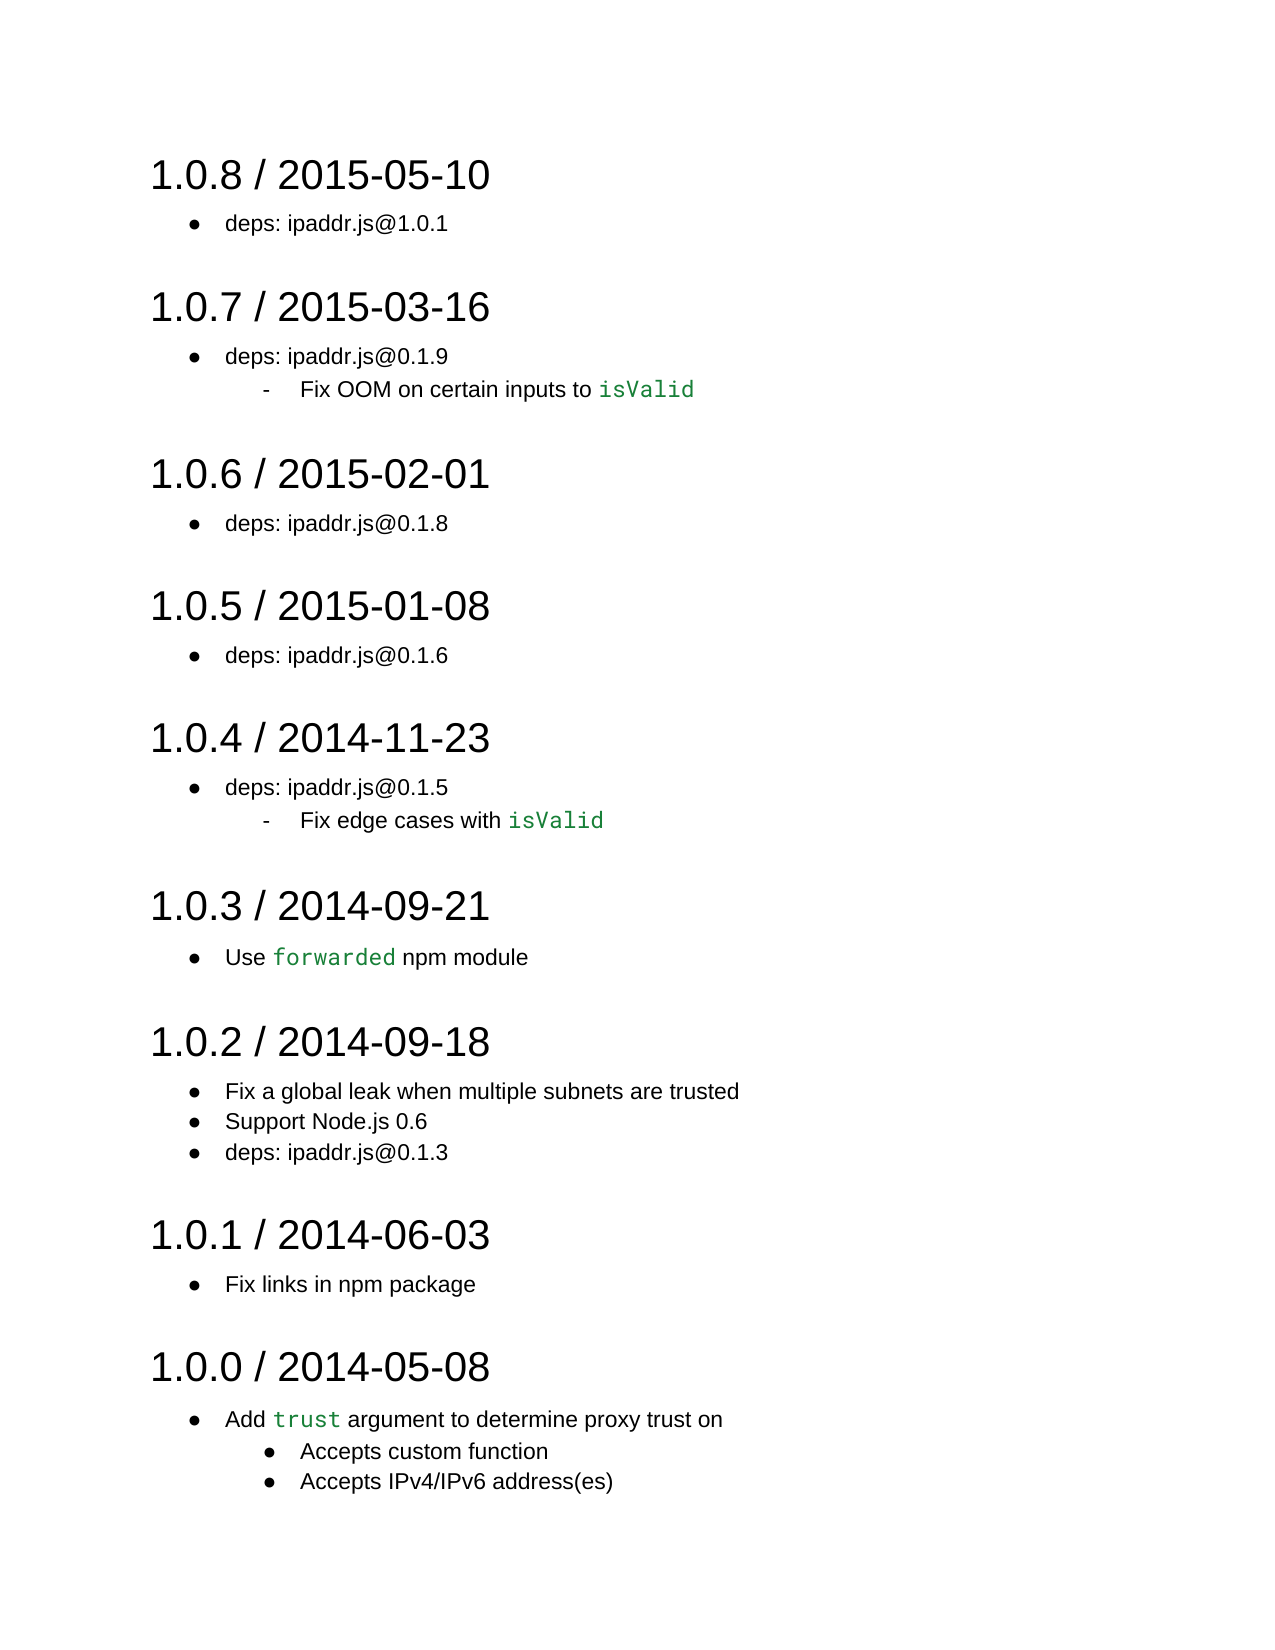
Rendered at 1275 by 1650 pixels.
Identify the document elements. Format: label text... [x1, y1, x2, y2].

list Use forwarded npm module [187, 941, 1125, 971]
list deps: ipaddr.js@0.1.3 [187, 1138, 1125, 1165]
subtitle 1.0.7 / 2015-03-16 [150, 282, 1125, 330]
list Accepts IPv4/IPv6 address(es) [262, 1468, 1125, 1494]
list deps: ipaddr.js@1.0.1 [187, 210, 1125, 237]
subtitle 1.0.5 / 2015-01-08 [150, 582, 1125, 629]
subtitle 1.0.8 / 2015-05-10 [150, 150, 1125, 198]
list deps: ipaddr.js@0.1.8 [187, 510, 1125, 536]
list Fix a global leak when multiple subnets are trusted [187, 1078, 1125, 1104]
subtitle 1.0.1 / 2014-06-03 [150, 1210, 1125, 1258]
list Fix OOM on certain inputs to isValid [262, 373, 1125, 403]
list Support Node.js 0.6 [187, 1108, 1125, 1134]
list deps: ipaddr.js@0.1.6 [187, 642, 1125, 668]
list Accepts custom function [262, 1438, 1125, 1464]
subtitle 1.0.0 / 2014-05-08 [150, 1343, 1125, 1391]
list deps: ipaddr.js@0.1.9 [187, 343, 1125, 369]
list deps: ipaddr.js@0.1.5 [187, 774, 1125, 801]
subtitle 1.0.4 / 2014-11-23 [150, 714, 1125, 762]
list Add trust argument to determine proxy trust on [187, 1403, 1125, 1433]
subtitle 1.0.6 / 2015-02-01 [150, 449, 1125, 497]
list Fix links in npm package [187, 1271, 1125, 1297]
subtitle 1.0.3 / 2014-09-21 [150, 881, 1125, 929]
subtitle 1.0.2 / 2014-09-18 [150, 1018, 1125, 1066]
list Fix edge cases with isValid [262, 804, 1125, 835]
